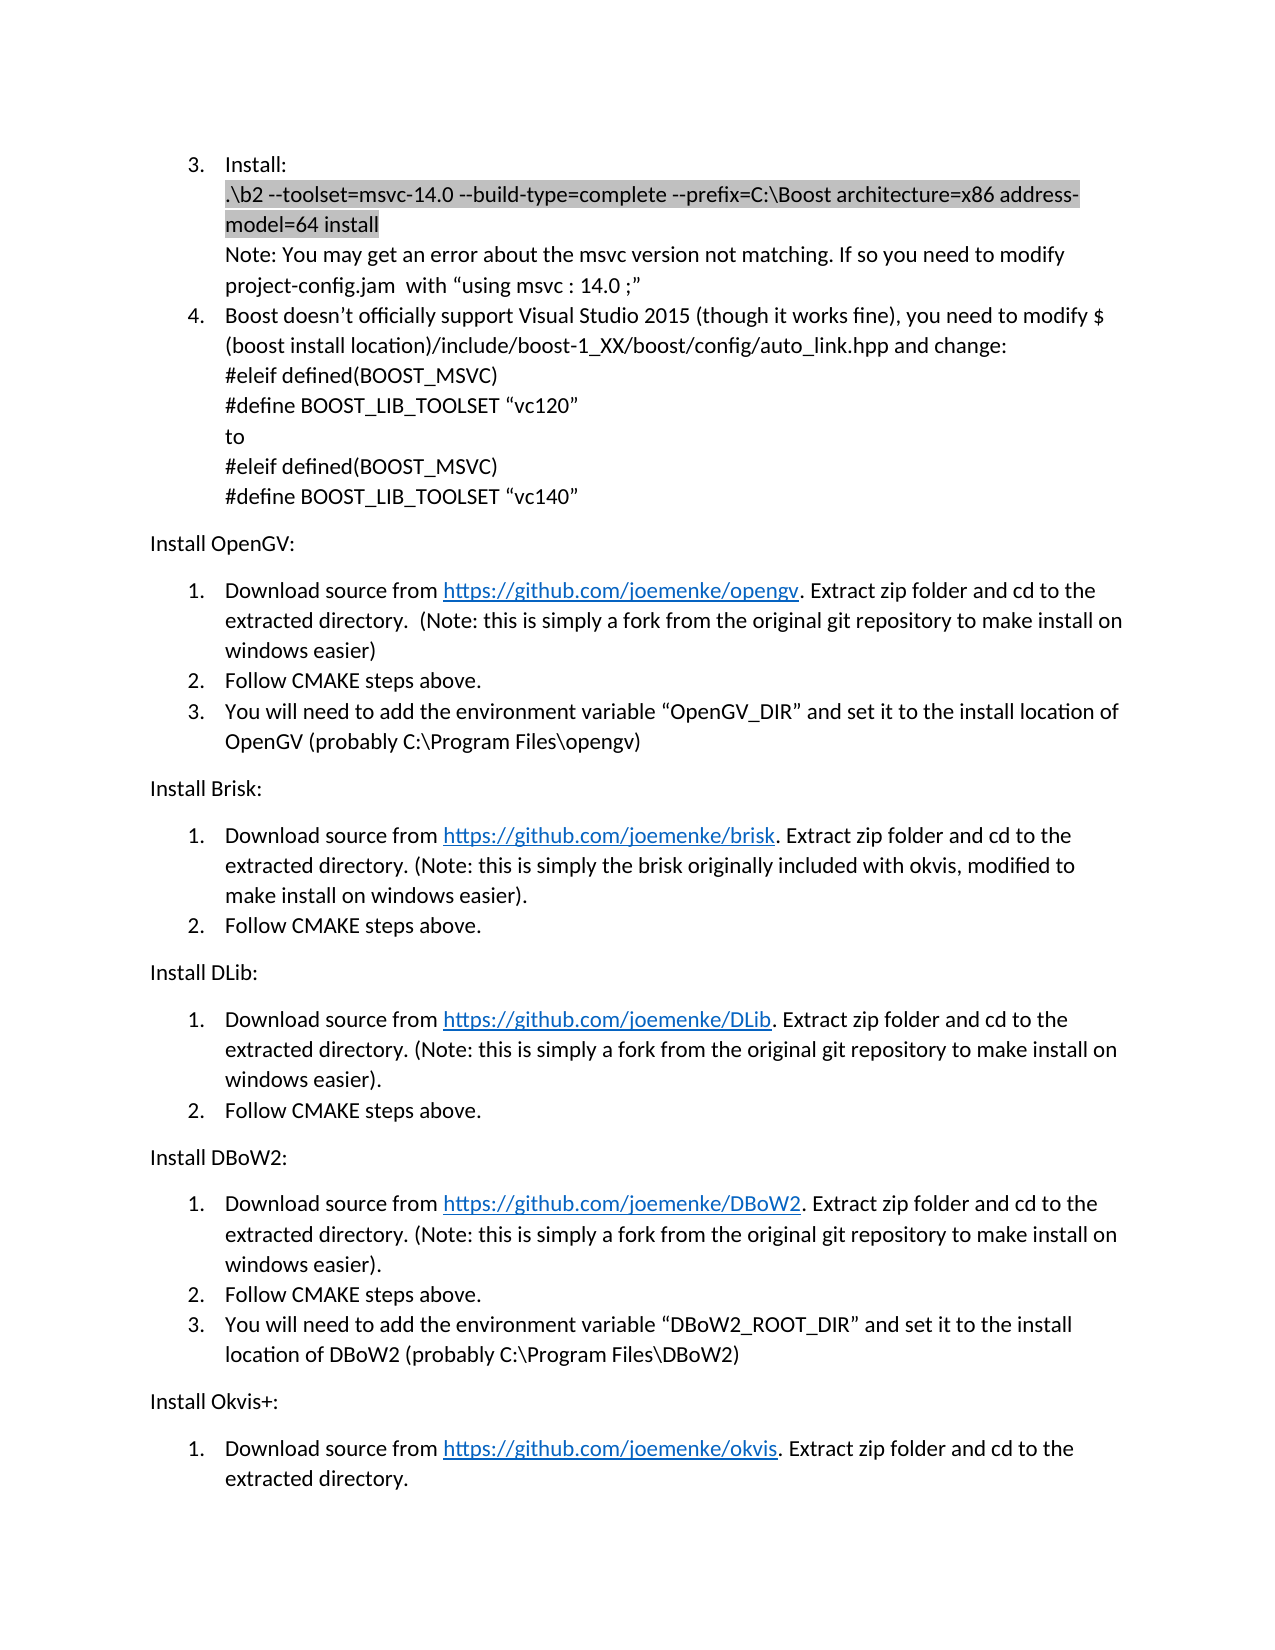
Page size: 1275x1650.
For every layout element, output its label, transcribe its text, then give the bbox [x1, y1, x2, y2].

list Download source from https://github.com/joemenke/DLib. Extract zip folder and cd to the extracted directory. (Note: this is simply a fork from the original git repository to make install on windows easier). [187, 1005, 1125, 1094]
list You will need to add the environment variable “DBoW2_ROOT_DIR” and set it to the install location of DBoW2 (probably C:\Program Files\DBoW2) [187, 1310, 1125, 1369]
list Download source from https://github.com/joemenke/opengv. Extract zip folder and cd to the extracted directory. (Note: this is simply a fork from the original git repository to make install on windows easier) [187, 576, 1125, 664]
text Install Brisk: [150, 774, 1125, 802]
text Install Okvis+: [150, 1387, 1125, 1416]
list Follow CMAKE steps above. [187, 911, 1125, 939]
text Install DLib: [150, 958, 1125, 986]
list Boost doesn’t officially support Visual Studio 2015 (though it works fine), you need to modify $(boost install location)/include/boost-1_XX/boost/config/auto_link.hpp and change: #eleif defined(BOOST_MSVC) #define BOOST_LIB_TOOLSET “vc120” to #eleif defined(BOOST_MSVC) #define BOOST_LIB_TOOLSET “vc140” [187, 301, 1125, 510]
text Install OpenGV: [150, 529, 1125, 557]
list Follow CMAKE steps above. [187, 1096, 1125, 1124]
list Download source from https://github.com/joemenke/brisk. Extract zip folder and cd to the extracted directory. (Note: this is simply the brisk originally included with okvis, modified to make install on windows easier). [187, 821, 1125, 909]
text Install DBoW2: [150, 1143, 1125, 1171]
list Install: .\b2 --toolset=msvc-14.0 --build-type=complete --prefix=C:\Boost architecture=x86 address-model=64 install Note: You may get an error about the msvc version not matching. If so you need to modify project-config.jam with “using msvc : 14.0 ;” [187, 150, 1125, 299]
list Follow CMAKE steps above. [187, 667, 1125, 695]
list You will need to add the environment variable “OpenGV_DIR” and set it to the install location of OpenGV (probably C:\Program Files\opengv) [187, 697, 1125, 755]
list Follow CMAKE steps above. [187, 1280, 1125, 1308]
list Download source from https://github.com/joemenke/okvis. Extract zip folder and cd to the extracted directory. [187, 1434, 1125, 1493]
list Download source from https://github.com/joemenke/DBoW2. Extract zip folder and cd to the extracted directory. (Note: this is simply a fork from the original git repository to make install on windows easier). [187, 1189, 1125, 1278]
